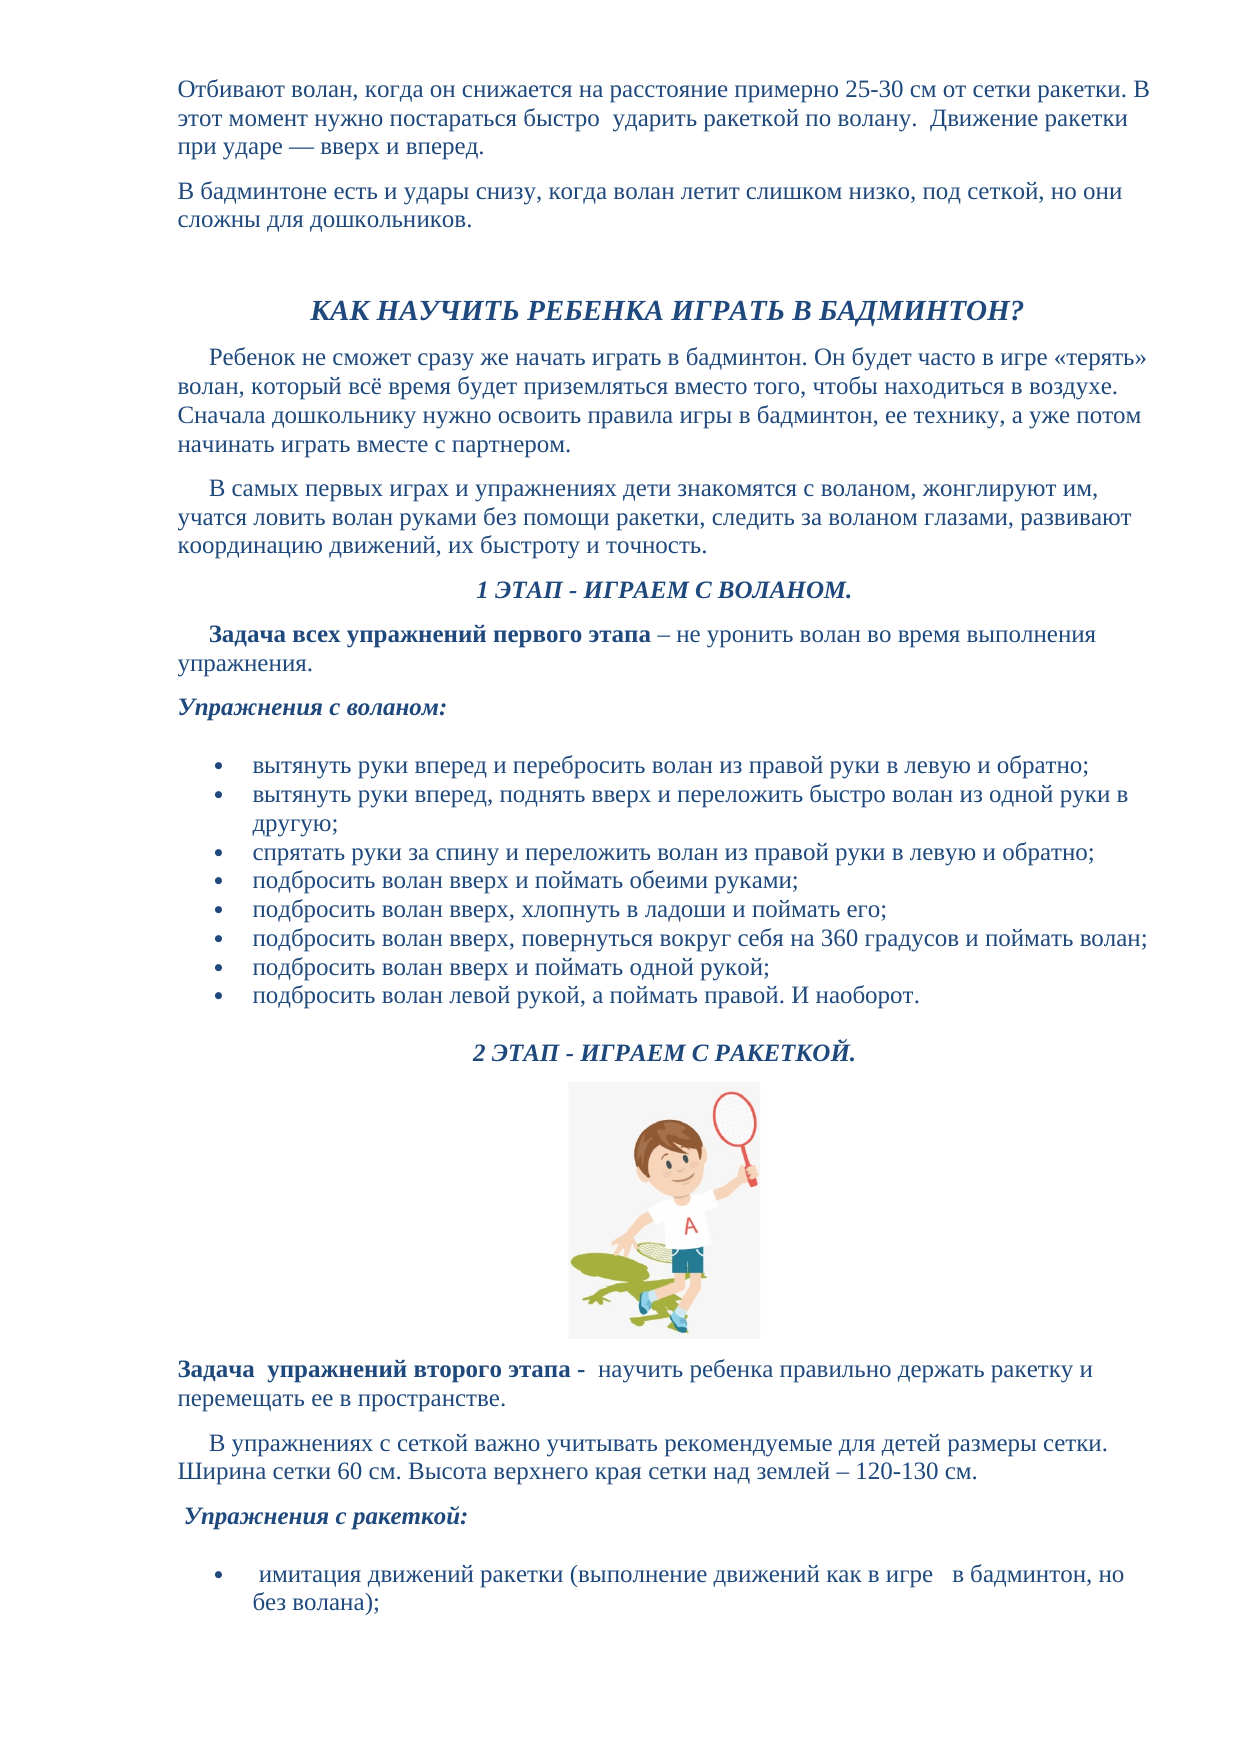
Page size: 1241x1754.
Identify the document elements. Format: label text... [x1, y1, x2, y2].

picture [568, 1082, 761, 1339]
text КАК НАУЧИТЬ РЕБЕНКА ИГРАТЬ В БАДМИНТОН? [177, 293, 1152, 327]
text В упражнениях с сеткой важно учитывать рекомендуемые для детей размеры сетки. Ширина сетки 60 см. Высота верхнего края сетки над землей – 120-130 см. [177, 1428, 1152, 1485]
text В самых первых играх и упражнениях дети знакомятся с воланом, жонглируют им, учатся ловить волан руками без помощи ракетки, следить за воланом глазами, развивают координацию движений, их быстроту и точность. [177, 473, 1152, 559]
text Отбивают волан, когда он снижается на расстояние примерно 25-30 см от сетки ракетки. В этот момент нужно постараться быстро ударить ракеткой по волану. Движение ракетки при ударе — вверх и вперед. [177, 74, 1152, 160]
list подбросить волан вверх, повернуться вокруг себя на 360 градусов и поймать волан; [215, 923, 1152, 952]
list спрятать руки за спину и переложить волан из правой руки в левую и обратно; [215, 837, 1152, 865]
list вытянуть руки вперед, поднять вверх и переложить быстро волан из одной руки в другую; [215, 779, 1152, 837]
text Ребенок не сможет сразу же начать играть в бадминтон. Он будет часто в игре «терять» волан, который всё время будет приземляться вместо того, чтобы находиться в воздухе. Сначала дошкольнику нужно освоить правила игры в бадминтон, ее технику, а уже потом начинать играть вместе с партнером. [177, 342, 1152, 457]
text Задача упражнений второго этапа - научить ребенка правильно держать ракетку и перемещать ее в пространстве. [177, 1354, 1152, 1412]
text Упражнения с ракеткой: [177, 1501, 1152, 1529]
text Упражнения с воланом: [177, 692, 1152, 721]
list подбросить волан левой рукой, а поймать правой. И наоборот. [215, 980, 1152, 1009]
list подбросить волан вверх и поймать одной рукой; [215, 952, 1152, 980]
list подбросить волан вверх, хлопнуть в ладоши и поймать его; [215, 894, 1152, 923]
text В бадминтоне есть и удары снизу, когда волан летит слишком низко, под сеткой, но они сложны для дошкольников. [177, 176, 1152, 233]
text 2 ЭТАП - ИГРАЕМ С РАКЕТКОЙ. [177, 1038, 1152, 1067]
list имитация движений ракетки (выполнение движений как в игре в бадминтон, но без волана); [215, 1559, 1152, 1616]
list вытянуть руки вперед и перебросить волан из правой руки в левую и обратно; [215, 750, 1152, 779]
list подбросить волан вверх и поймать обеими руками; [215, 865, 1152, 894]
text 1 ЭТАП - ИГРАЕМ С ВОЛАНОМ. [177, 575, 1152, 604]
text Задача всех упражнений первого этапа – не уронить волан во время выполнения упражнения. [177, 619, 1152, 677]
